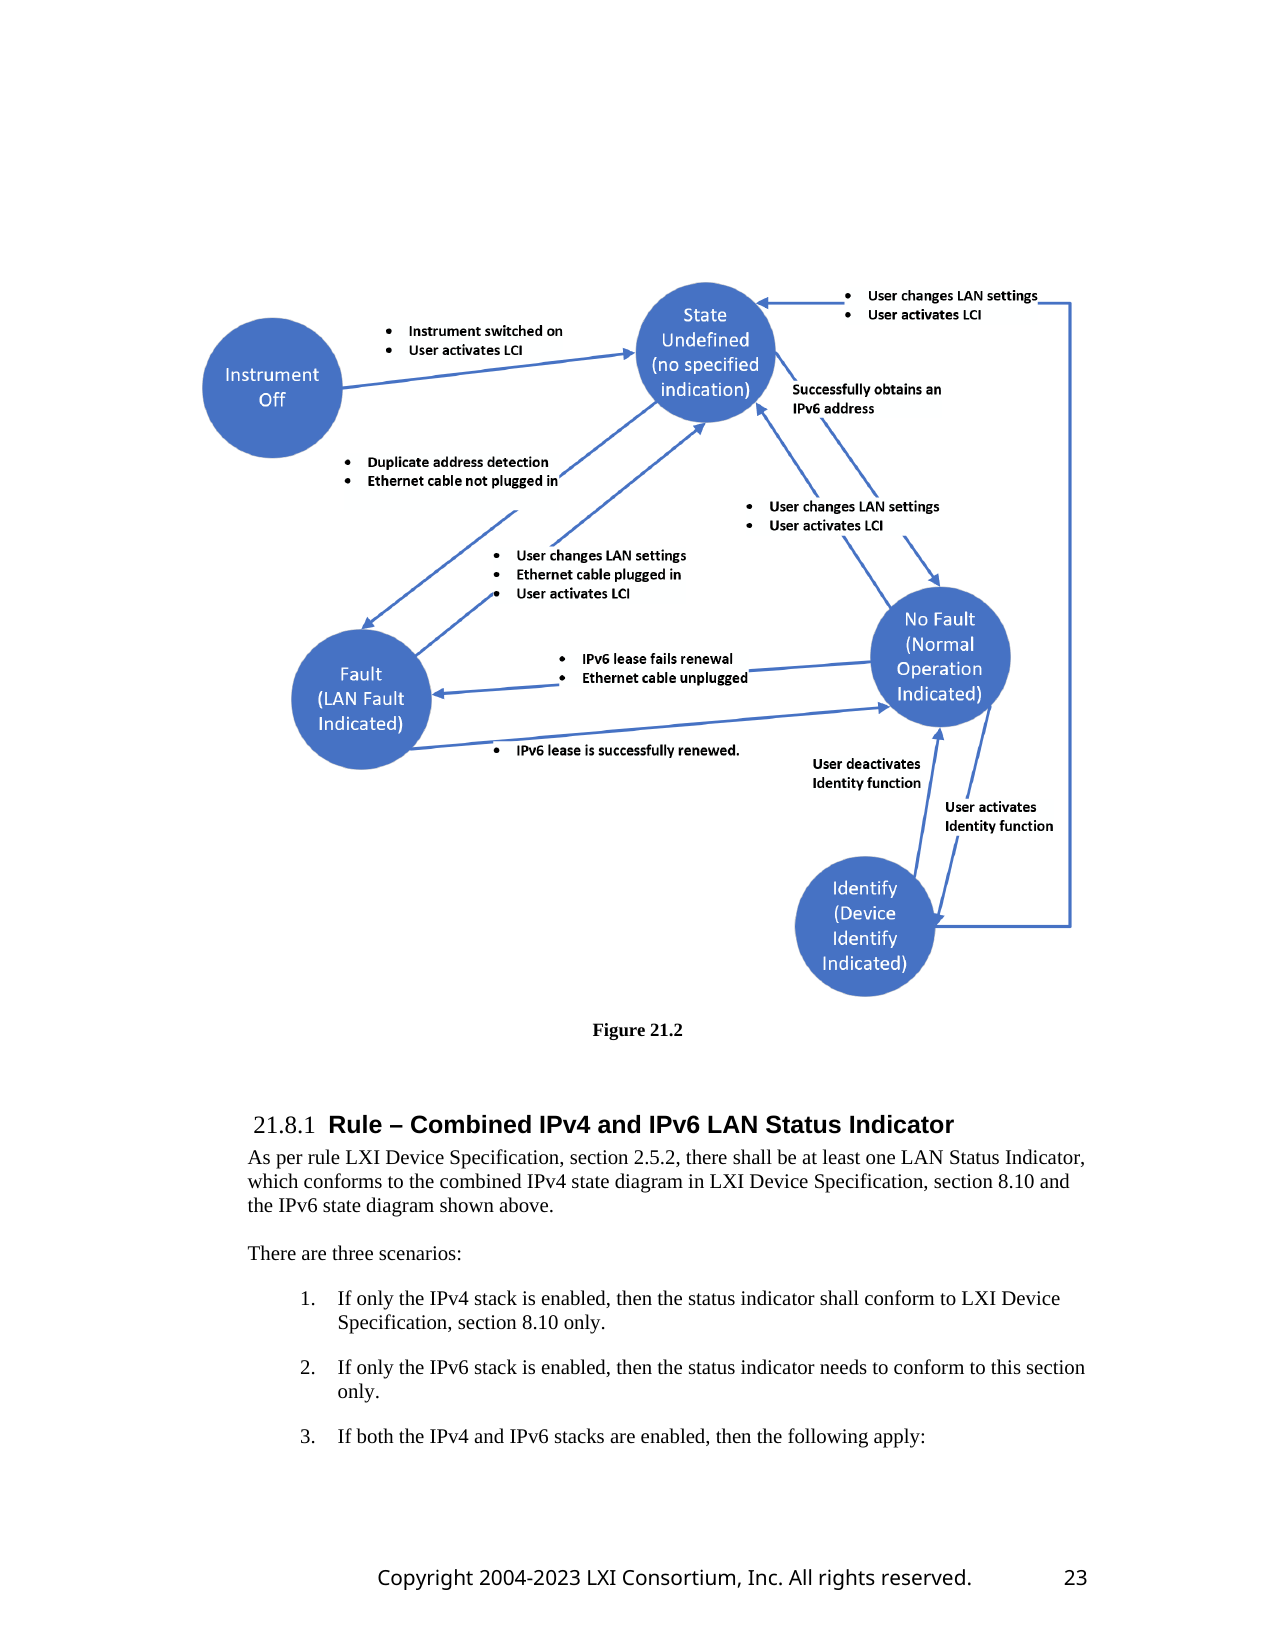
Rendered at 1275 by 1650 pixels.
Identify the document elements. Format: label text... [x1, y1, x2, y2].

list If only the IPv6 stack is enabled, then the status indicator needs to conform to this section only. [300, 1355, 1087, 1403]
subtitle Rule – Combined IPv4 and IPv6 LAN Status Indicator [253, 1110, 1087, 1139]
text There are three scenarios: [247, 1241, 1087, 1265]
list If both the IPv4 and IPv6 stacks are enabled, then the following apply: [300, 1424, 1087, 1448]
picture [187, 265, 1088, 1006]
list If only the IPv4 stack is enabled, then the status indicator shall conform to LXI Device Specification, section 8.10 only. [300, 1286, 1087, 1334]
text As per rule LXI Device Specification, section 2.5.2, there shall be at least one LAN Status Indicator, which conforms to the combined IPv4 state diagram in LXI Device Specification, section 8.10 and the IPv6 state diagram shown above. [247, 1145, 1087, 1217]
text Figure 21.2 [187, 1018, 1087, 1040]
